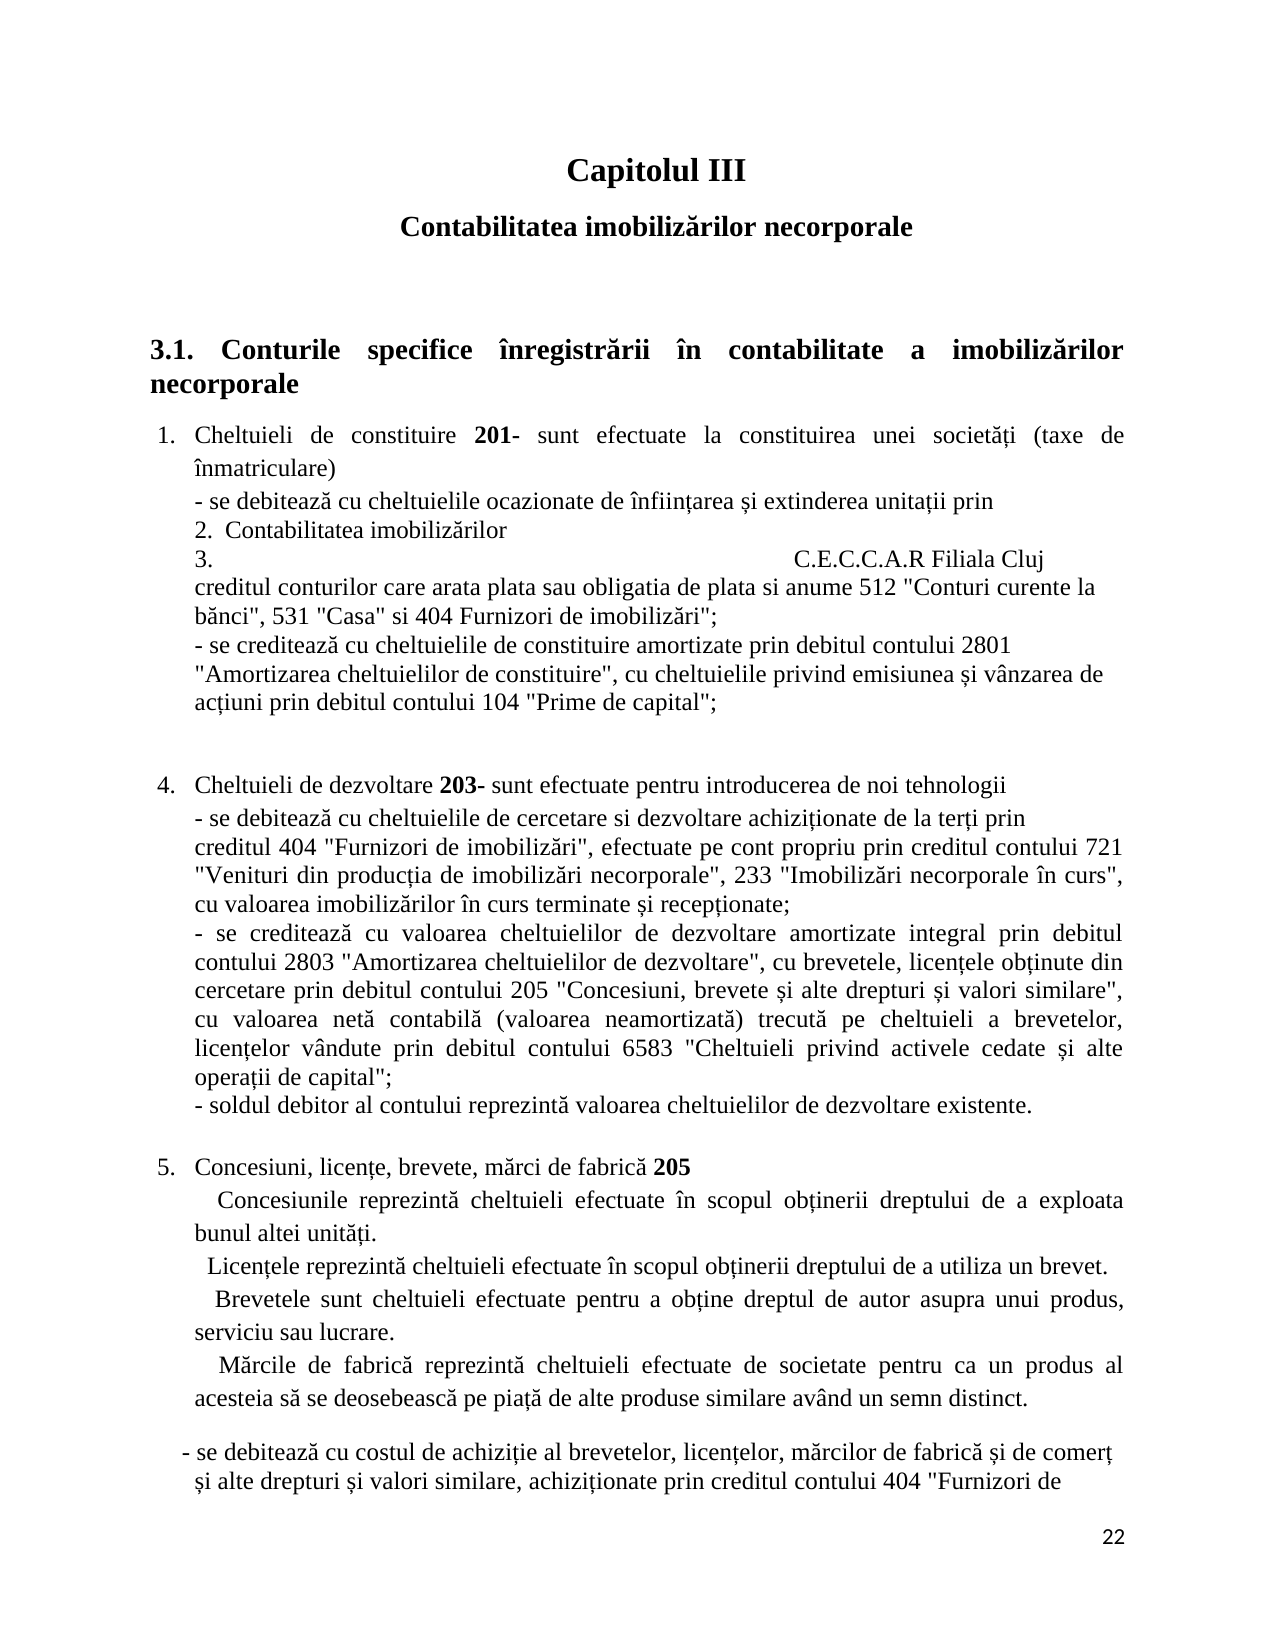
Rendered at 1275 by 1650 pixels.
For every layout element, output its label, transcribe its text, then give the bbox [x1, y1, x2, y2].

text 3.1. Conturile specifice înregistrării în contabilitate a imobilizărilor necorporale [150, 332, 1125, 399]
list - se debitează cu cheltuielile ocazionate de înființarea și extinderea unitații prin [194, 486, 1125, 515]
list - se creditează cu cheltuielile de constituire amortizate prin debitul contului 2801 [194, 630, 1125, 659]
list Brevetele sunt cheltuieli efectuate pentru a obține dreptul de autor asupra unui produs, serviciu sau lucrare. [194, 1284, 1125, 1346]
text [150, 1437, 1125, 1495]
list Cheltuieli de dezvoltare 203- sunt efectuate pentru introducerea de noi tehnologii [157, 770, 1125, 799]
list Licențele reprezintă cheltuieli efectuate în scopul obținerii dreptului de a utiliza un brevet. [194, 1251, 1125, 1280]
list creditul 404 "Furnizori de imobilizări", efectuate pe cont propriu prin creditul contului 721 "Venituri din producția de imobilizări necorporale", 233 "Imobilizări necorporale în curs", cu valoarea imobilizărilor în curs terminate și recepționate; [194, 832, 1125, 918]
list Contabilitatea imobilizărilor [194, 515, 1125, 544]
text Capitolul III [187, 150, 1125, 188]
list bănci", 531 "Casa" si 404 Furnizori de imobilizări"; [194, 601, 1125, 630]
list Mărcile de fabrică reprezintă cheltuieli efectuate de societate pentru ca un produs al acesteia să se deosebească pe piață de alte produse similare având un semn distinct. [194, 1351, 1125, 1412]
text Contabilitatea imobilizărilor necorporale [187, 209, 1125, 243]
list - soldul debitor al contului reprezintă valoarea cheltuielilor de dezvoltare existente. [194, 1091, 1125, 1119]
list - se debitează cu cheltuielile de cercetare si dezvoltare achiziționate de la terți prin [194, 803, 1125, 832]
list Concesiunile reprezintă cheltuieli efectuate în scopul obținerii dreptului de a exploata bunul altei unități. [194, 1185, 1125, 1247]
list "Amortizarea cheltuielilor de constituire", cu cheltuielile privind emisiunea și vânzarea de acțiuni prin debitul contului 104 "Prime de capital"; [194, 659, 1125, 716]
list C.E.C.C.A.R Filiala Cluj creditul conturilor care arata plata sau obligatia de plata si anume 512 "Conturi curente la [194, 544, 1125, 601]
list Cheltuieli de constituire 201- sunt efectuate la constituirea unei societăți (taxe de înmatriculare) [157, 420, 1125, 482]
list - se creditează cu valoarea cheltuielilor de dezvoltare amortizate integral prin debitul contului 2803 "Amortizarea cheltuielilor de dezvoltare", cu brevetele, licențele obținute din cercetare prin debitul contului 205 "Concesiuni, brevete și alte drepturi și valori similare", cu valoarea netă contabilă (valoarea neamortizată) trecută pe cheltuieli a brevetelor, licențelor vândute prin debitul contului 6583 "Cheltuieli privind activele cedate și alte operații de capital"; [194, 918, 1125, 1091]
list Concesiuni, licențe, brevete, mărci de fabrică 205 [157, 1152, 1125, 1181]
